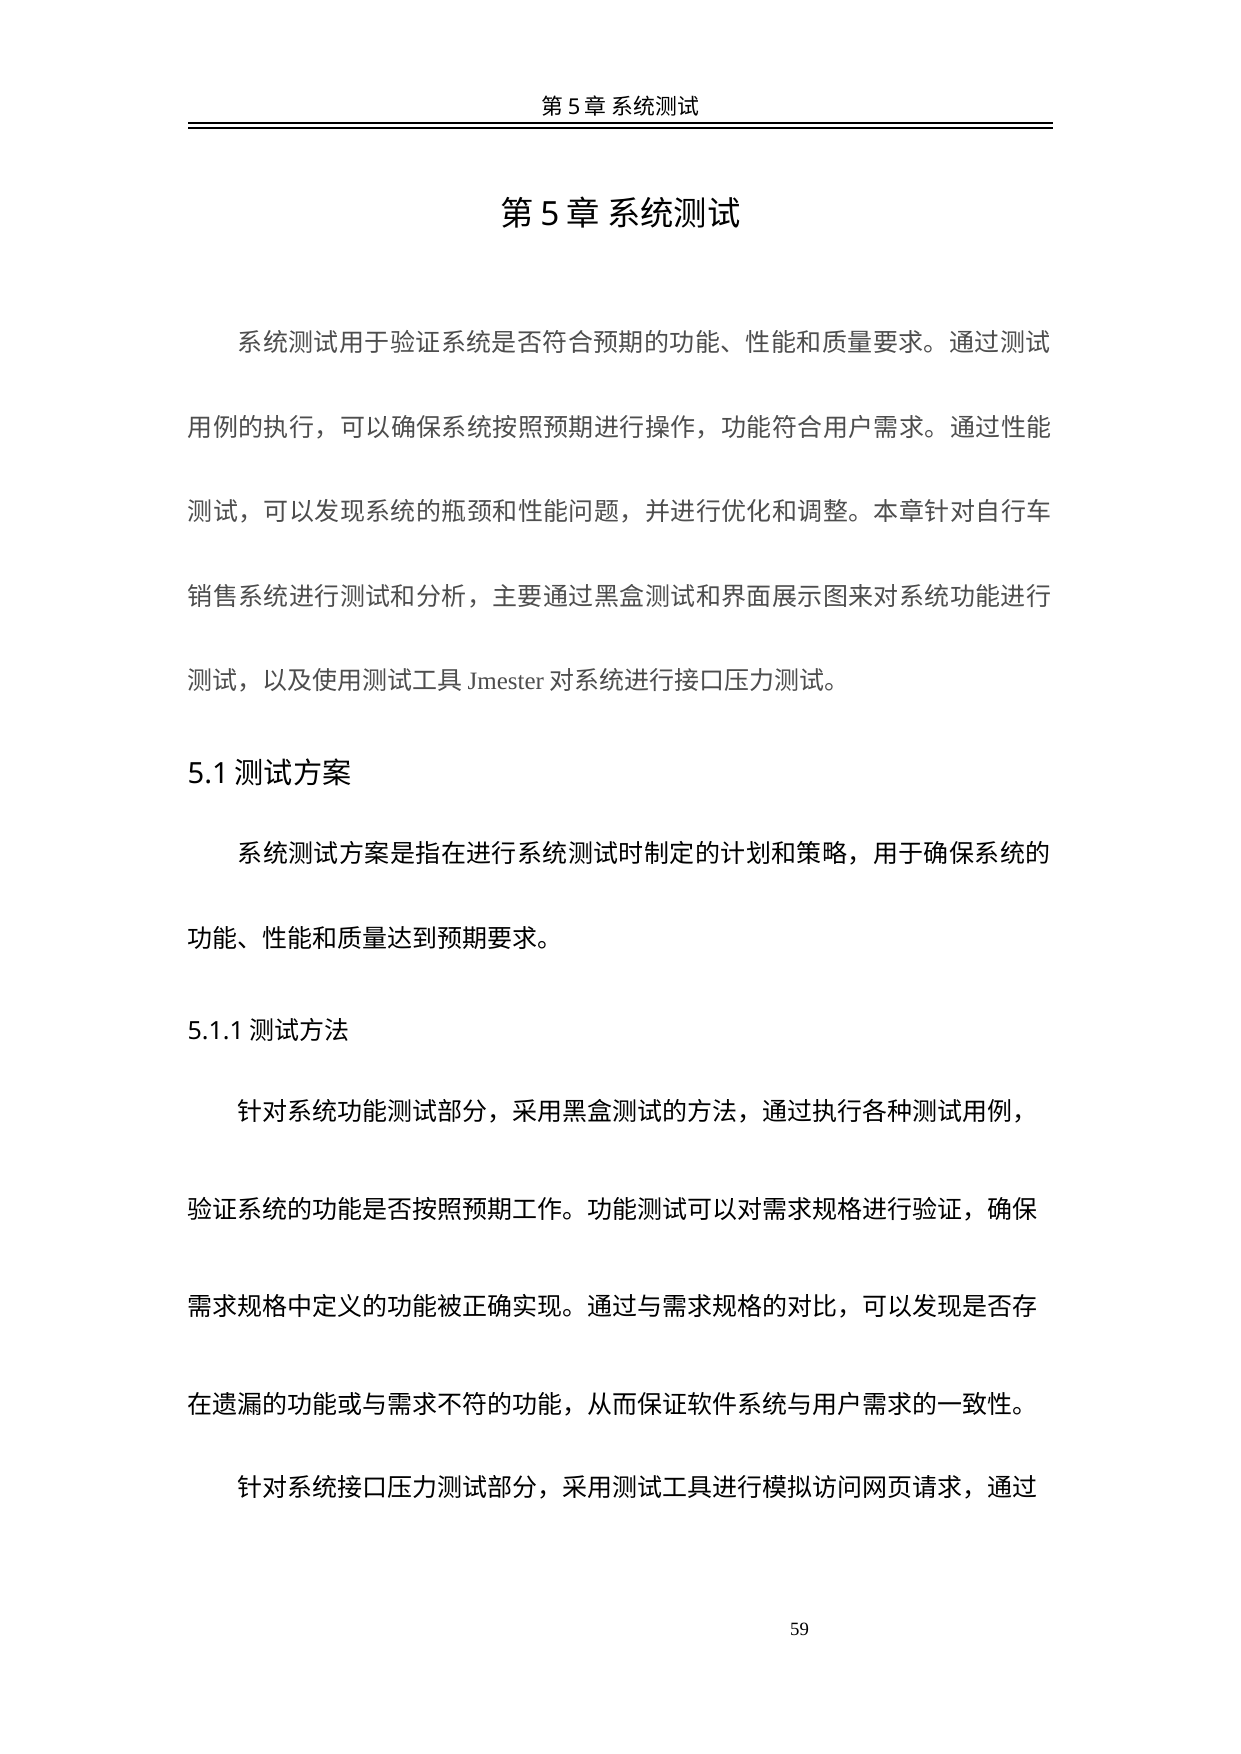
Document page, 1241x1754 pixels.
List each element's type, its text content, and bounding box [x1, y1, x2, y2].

text 针对系统功能测试部分，采用黑盒测试的方法，通过执行各种测试用例，验证系统的功能是否按照预期工作。功能测试可以对需求规格进行验证，确保需求规格中定义的功能被正确实现。通过与需求规格的对比，可以发现是否存在遗漏的功能或与需求不符的功能，从而保证软件系统与用户需求的一致性。 [187, 1077, 1053, 1435]
subtitle 5.1测试方案 [187, 738, 1053, 803]
subtitle 5.1.1测试方法 [187, 996, 1053, 1061]
text 系统测试方案是指在进行系统测试时制定的计划和策略，用于确保系统的功能、性能和质量达到预期要求。 [187, 819, 1053, 969]
text 系统测试用于验证系统是否符合预期的功能、性能和质量要求。通过测试用例的执行，可以确保系统按照预期进行操作，功能符合用户需求。通过性能测试，可以发现系统的瓶颈和性能问题，并进行优化和调整。本章针对自行车销售系统进行测试和分析，主要通过黑盒测试和界面展示图来对系统功能进行测试，以及使用测试工具Jmester对系统进行接口压力测试。 [187, 308, 1053, 711]
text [187, 1453, 1053, 1518]
subtitle 第5章 系统测试 [187, 178, 1053, 243]
